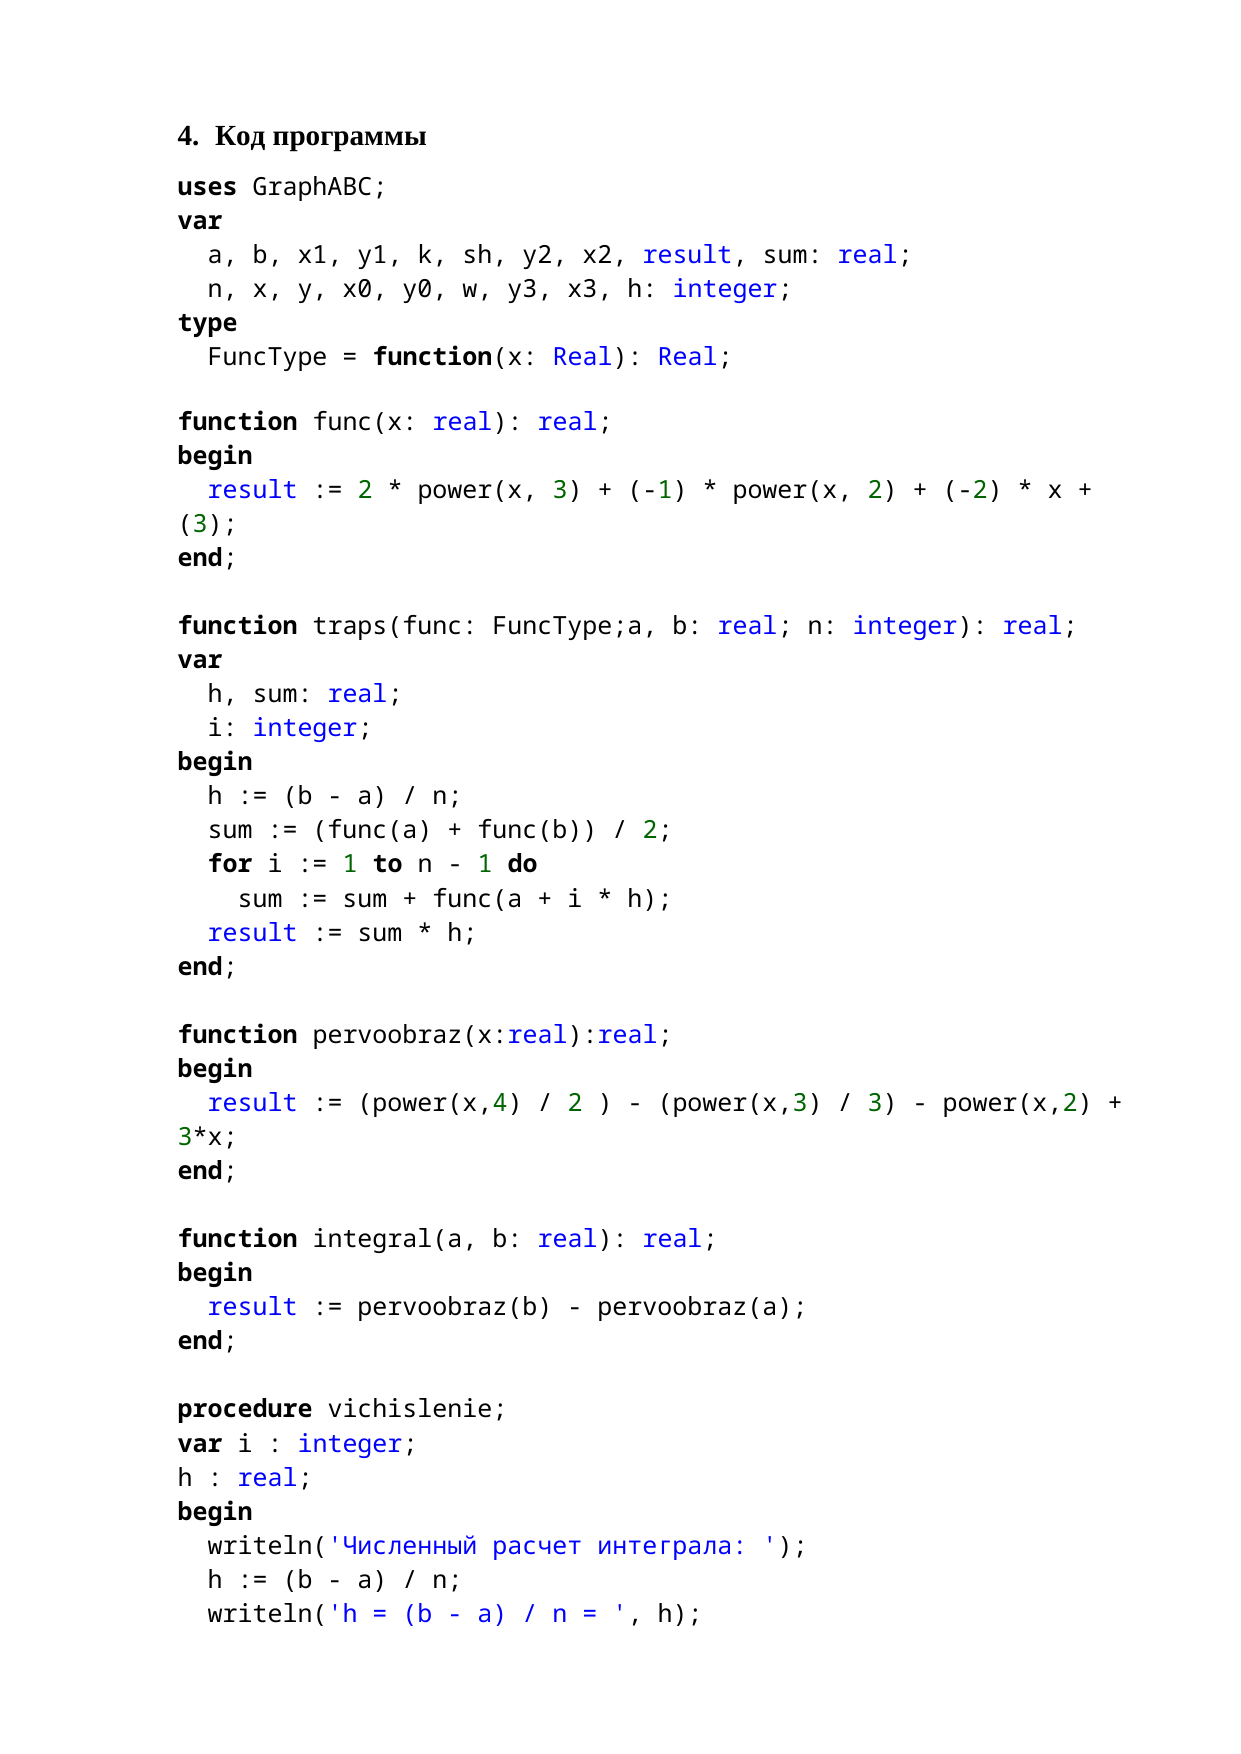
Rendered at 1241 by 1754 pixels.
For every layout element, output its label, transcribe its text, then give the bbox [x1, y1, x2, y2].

text writeln('Численный расчет интеграла: '); [177, 1527, 1152, 1561]
list Код программы [177, 118, 1152, 152]
text uses GraphABC; [177, 168, 1152, 202]
text writeln('h = (b - a) / n = ', h); [177, 1596, 1152, 1629]
text h := (b - a) / n; [177, 778, 1152, 812]
text var [177, 202, 1152, 237]
text end; [177, 539, 1152, 574]
text result := pervoobraz(b) - pervoobraz(a); [177, 1289, 1152, 1323]
text function traps(func: FuncType;a, b: real; n: integer): real; [177, 608, 1152, 642]
text FuncType = function(x: Real): Real; [177, 339, 1152, 373]
text for i := 1 to n - 1 do [177, 846, 1152, 880]
text type [177, 305, 1152, 339]
text end; [177, 1323, 1152, 1357]
text end; [177, 948, 1152, 982]
text end; [177, 1153, 1152, 1187]
text i: integer; [177, 710, 1152, 744]
text result := sum * h; [177, 914, 1152, 948]
text h : real; [177, 1459, 1152, 1493]
text function pervoobraz(x:real):real; [177, 1016, 1152, 1051]
text begin [177, 437, 1152, 471]
text result := (power(x,4) / 2 ) - (power(x,3) / 3) - power(x,2) + 3*x; [177, 1084, 1152, 1153]
text procedure vichislenie; [177, 1391, 1152, 1425]
text begin [177, 1051, 1152, 1084]
text result := 2 * power(x, 3) + (-1) * power(x, 2) + (-2) * x + (3); [177, 471, 1152, 539]
text begin [177, 744, 1152, 778]
text a, b, x1, y1, k, sh, y2, x2, result, sum: real; [177, 237, 1152, 271]
text h, sum: real; [177, 676, 1152, 710]
text function integral(a, b: real): real; [177, 1221, 1152, 1255]
text h := (b - a) / n; [177, 1561, 1152, 1596]
text sum := sum + func(a + i * h); [177, 880, 1152, 914]
text var i : integer; [177, 1425, 1152, 1459]
text var [177, 642, 1152, 676]
text begin [177, 1493, 1152, 1527]
text begin [177, 1255, 1152, 1289]
text sum := (func(a) + func(b)) / 2; [177, 812, 1152, 846]
text function func(x: real): real; [177, 403, 1152, 437]
text n, x, y, x0, y0, w, y3, x3, h: integer; [177, 271, 1152, 305]
